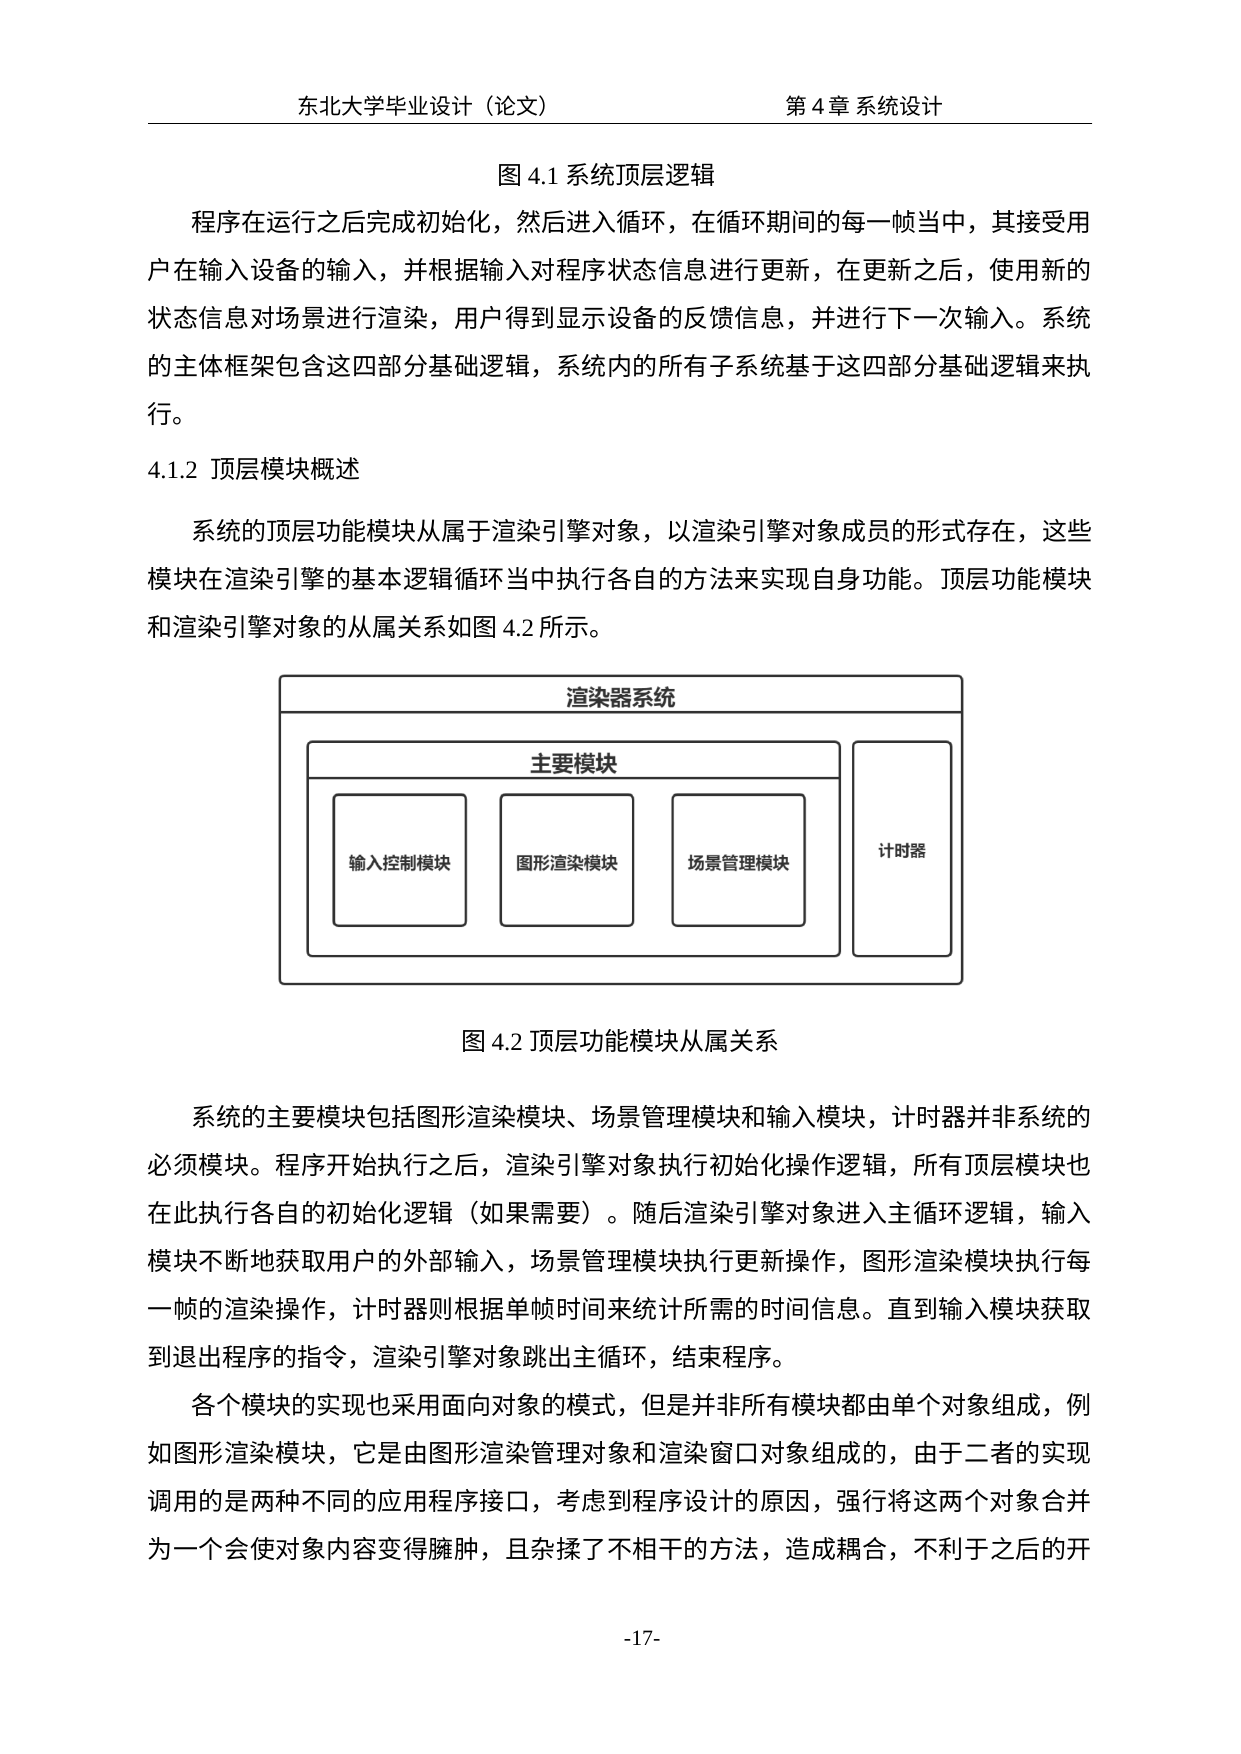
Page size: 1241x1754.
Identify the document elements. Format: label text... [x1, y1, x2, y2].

list 程序在运行之后完成初始化，然后进入循环，在循环期间的每一帧当中，其接受用户在输入设备的输入，并根据输入对程序状态信息进行更新，在更新之后，使用新的状态信息对场景进行渲染，用户得到显示设备的反馈信息，并进行下一次输入。系统的主体框架包含这四部分基础逻辑，系统内的所有子系统基于这四部分基础逻辑来执行。 [148, 193, 1092, 433]
text 图4.2 顶层功能模块从属关系 [148, 1014, 1092, 1060]
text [148, 1376, 1092, 1568]
picture [249, 645, 992, 1014]
list 系统的顶层功能模块从属于渲染引擎对象，以渲染引擎对象成员的形式存在，这些模块在渲染引擎的基本逻辑循环当中执行各自的方法来实现自身功能。顶层功能模块和渲染引擎对象的从属关系如图4.2所示。 [148, 502, 1092, 646]
text 图4.1 系统顶层逻辑 [454, 148, 1092, 193]
text 4.1.2 顶层模块概述 [148, 449, 1092, 486]
text 系统的主要模块包括图形渲染模块、场景管理模块和输入模块，计时器并非系统的必须模块。程序开始执行之后，渲染引擎对象执行初始化操作逻辑，所有顶层模块也在此执行各自的初始化逻辑（如果需要）。随后渲染引擎对象进入主循环逻辑，输入模块不断地获取用户的外部输入，场景管理模块执行更新操作，图形渲染模块执行每一帧的渲染操作，计时器则根据单帧时间来统计所需的时间信息。直到输入模块获取到退出程序的指令，渲染引擎对象跳出主循环，结束程序。 [148, 1088, 1092, 1376]
